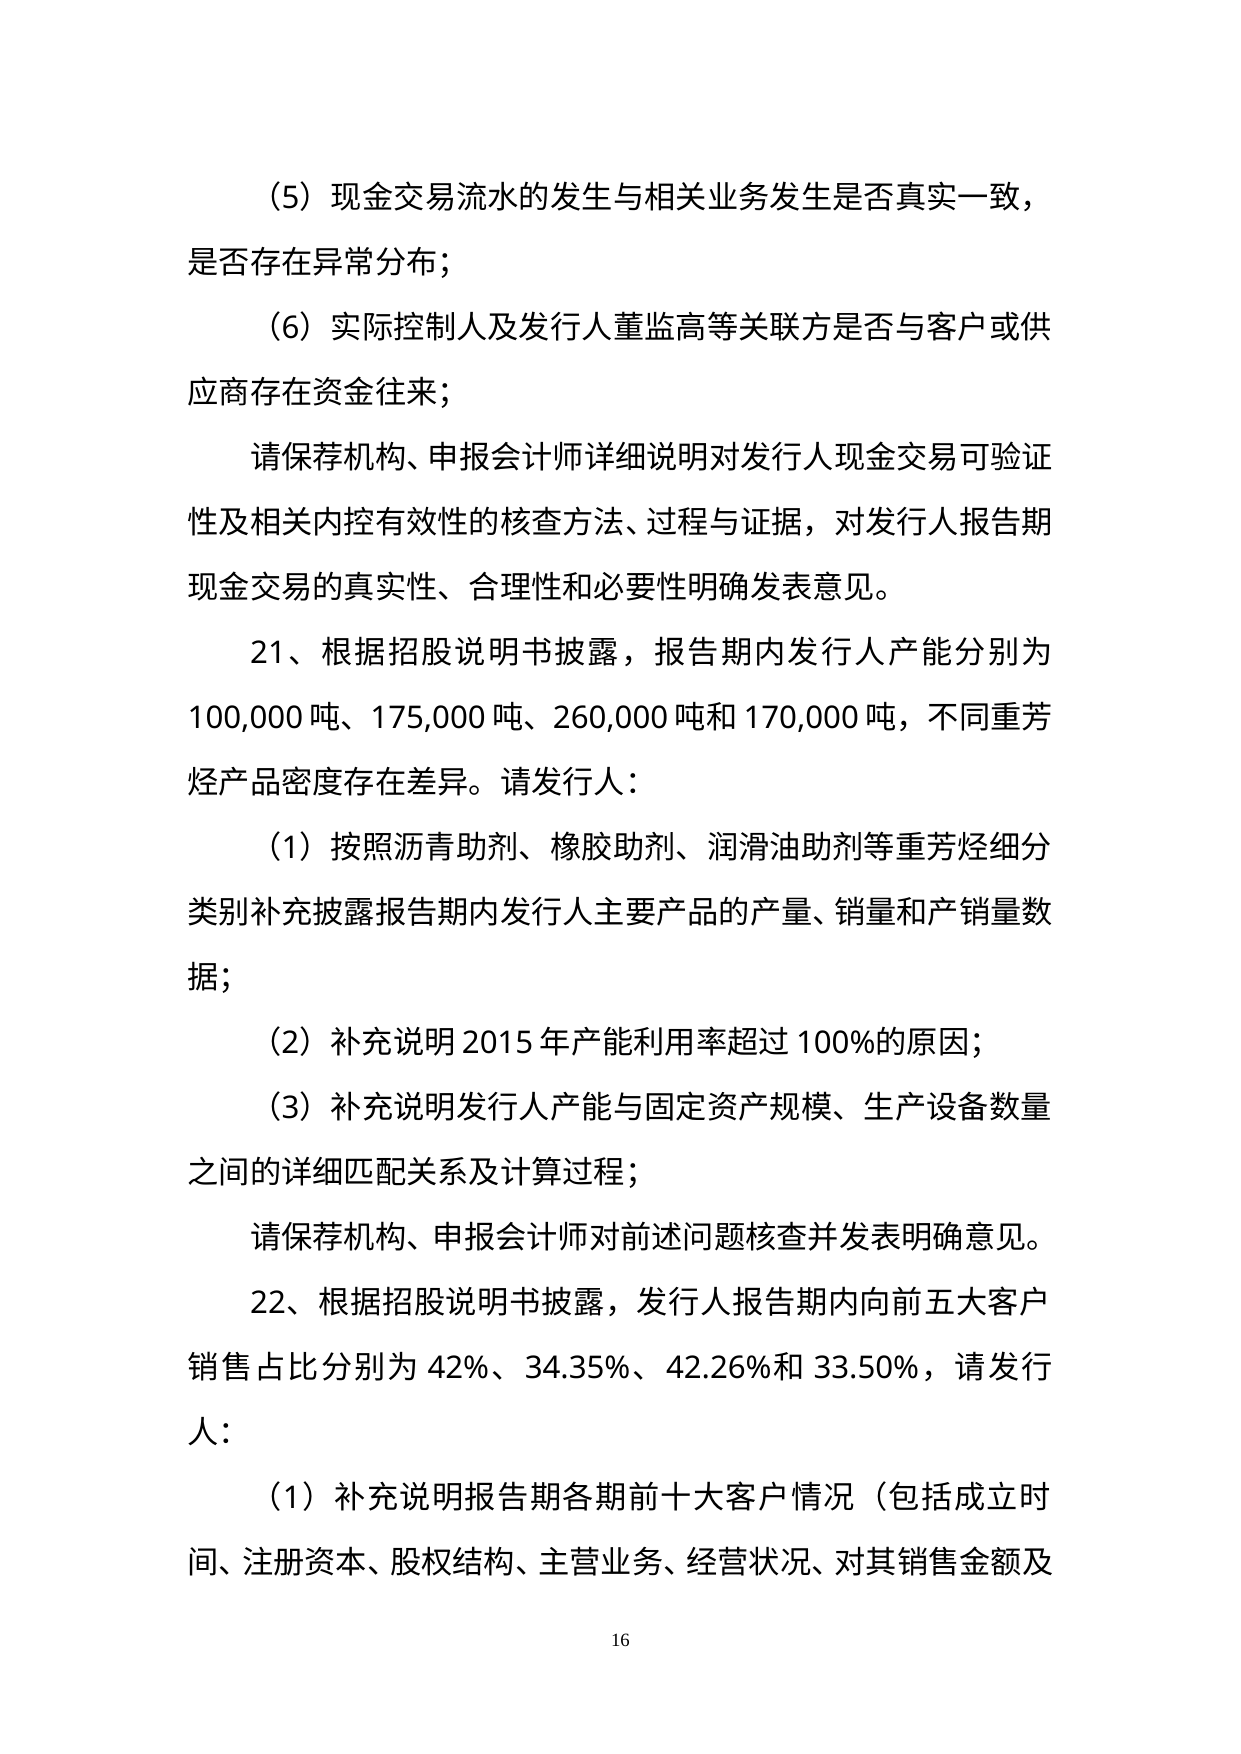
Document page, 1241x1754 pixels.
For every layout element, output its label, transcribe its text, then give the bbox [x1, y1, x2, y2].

text 22、根据招股说明书披露，发行人报告期内向前五大客户销售占比分别为42%、34.35%、42.26%和33.50%，请发行人： [187, 1137, 1053, 1267]
text （3）补充说明发行人产能与固定资产规模、生产设备数量之间的详细匹配关系及计算过程； [187, 942, 1053, 1072]
text （1）补充说明报告期各期前十大客户情况（包括成立时间、注册资本、股权结构、主营业务、经营状况、对其销售金额及占比等），与发行人的业务由来及合作情况，发行人与客户之间交易规模占客户整体业务的关系，如收入占比、产品种类占比等，主要客户与发行人之间是否存在业务依赖关系； [187, 1267, 1053, 1592]
text 请保荐机构、申报会计师详细说明对发行人现金交易可验证性及相关内控有效性的核查方法、过程与证据，对发行人报告期现金交易的真实性、合理性和必要性明确发表意见。 [187, 292, 1053, 487]
text （2）补充说明2015年产能利用率超过100%的原因； [187, 877, 1053, 942]
text （6）实际控制人及发行人董监高等关联方是否与客户或供应商存在资金往来； [187, 162, 1053, 292]
text （1）按照沥青助剂、橡胶助剂、润滑油助剂等重芳烃细分类别补充披露报告期内发行人主要产品的产量、销量和产销量数据； [187, 682, 1053, 877]
text 请保荐机构、申报会计师对前述问题核查并发表明确意见。 [187, 1072, 1053, 1137]
text 21、根据招股说明书披露，报告期内发行人产能分别为100,000吨、175,000吨、260,000吨和170,000吨，不同重芳烃产品密度存在差异。请发行人： [187, 487, 1053, 682]
